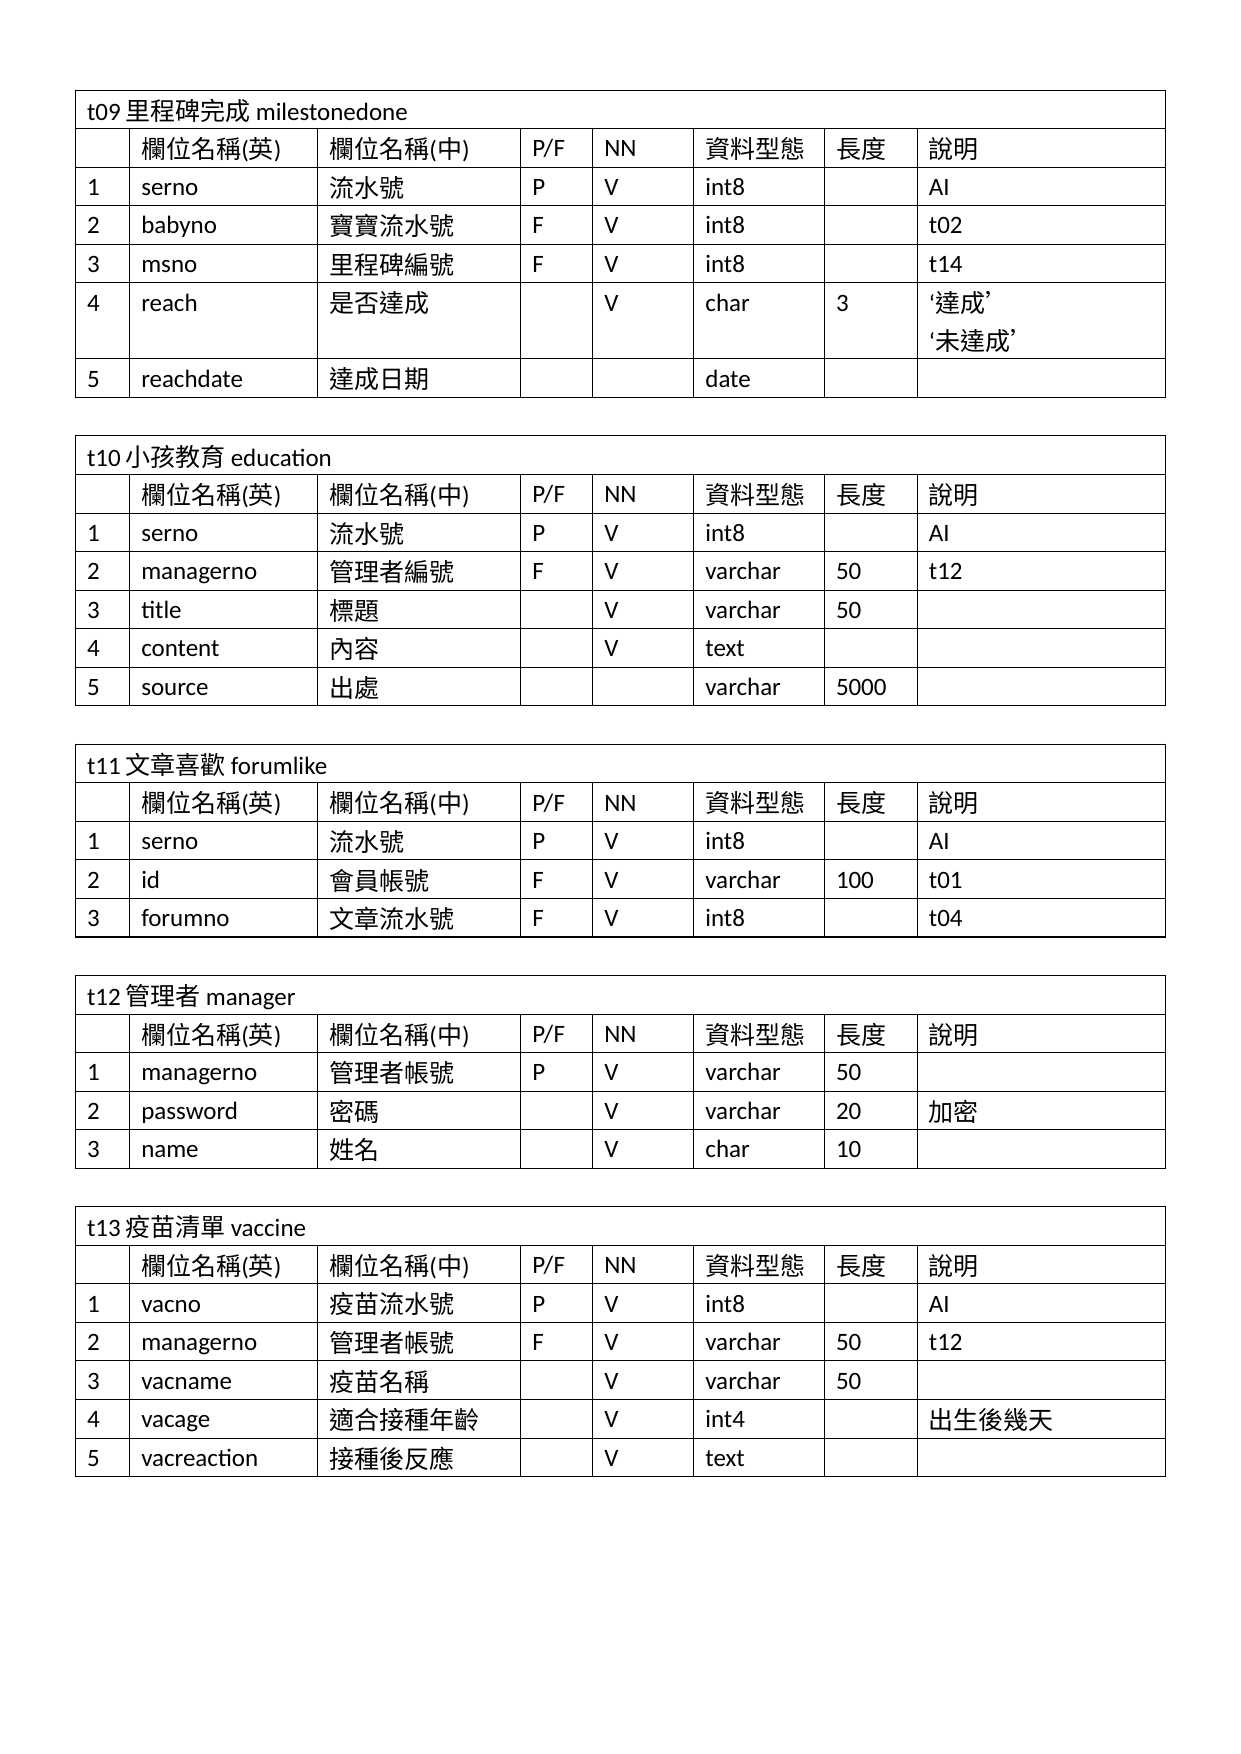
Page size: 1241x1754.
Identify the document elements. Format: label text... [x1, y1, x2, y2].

table_cell [521, 1092, 592, 1129]
table_cell 3 [76, 1130, 129, 1168]
table_cell 50 [825, 1323, 917, 1360]
table_cell P/F [521, 475, 592, 512]
table_cell 欄位名稱(英) [130, 475, 317, 512]
table_cell [918, 1053, 1165, 1091]
table_cell AI [918, 822, 1165, 859]
table_cell [825, 514, 917, 551]
table_cell AI [918, 168, 1165, 205]
table_cell 欄位名稱(中) [318, 129, 520, 167]
table_cell 長度 [825, 475, 917, 512]
table_cell [825, 1439, 917, 1476]
table_cell 資料型態 [694, 783, 824, 821]
table_cell msno [130, 245, 317, 282]
table_cell [521, 668, 592, 705]
table_cell int8 [694, 245, 824, 282]
table_cell 加密 [918, 1092, 1165, 1129]
table_cell P/F [521, 1246, 592, 1283]
table_cell 流水號 [318, 514, 520, 551]
table_cell 100 [825, 860, 917, 898]
table_cell 密碼 [318, 1092, 520, 1129]
table_cell 3 [76, 591, 129, 628]
table_cell [918, 591, 1165, 628]
table_cell 資料型態 [694, 129, 824, 167]
table_cell [76, 1015, 129, 1052]
table_cell [825, 168, 917, 205]
table_cell vacname [130, 1361, 317, 1399]
table_cell AI [918, 514, 1165, 551]
table_cell reachdate [130, 359, 317, 397]
table_cell [825, 245, 917, 282]
table_cell t12 [918, 1323, 1165, 1360]
table_cell int8 [694, 822, 824, 859]
table_cell 里程碑編號 [318, 245, 520, 282]
table_cell [76, 783, 129, 821]
table_cell NN [593, 129, 693, 167]
table_cell 1 [76, 168, 129, 205]
table_cell int8 [694, 1284, 824, 1322]
table_cell 資料型態 [694, 475, 824, 512]
table_cell serno [130, 168, 317, 205]
table_cell 5 [76, 1439, 129, 1476]
table_cell 欄位名稱(英) [130, 783, 317, 821]
table_cell 說明 [918, 475, 1165, 512]
table_cell title [130, 591, 317, 628]
table_cell 疫苗名稱 [318, 1361, 520, 1399]
table_cell 10 [825, 1130, 917, 1168]
table_cell V [593, 245, 693, 282]
table_cell 4 [76, 283, 129, 358]
table_cell NN [593, 1246, 693, 1283]
table_cell 3 [76, 1361, 129, 1399]
table_cell int8 [694, 899, 824, 936]
table_cell [521, 1361, 592, 1399]
table_cell 欄位名稱(英) [130, 1015, 317, 1052]
table_cell V [593, 1323, 693, 1360]
table_cell 長度 [825, 129, 917, 167]
table_cell source [130, 668, 317, 705]
table_cell P [521, 1284, 592, 1322]
table_cell 長度 [825, 1015, 917, 1052]
table_cell int8 [694, 514, 824, 551]
table_cell P [521, 822, 592, 859]
table_cell id [130, 860, 317, 898]
table_cell F [521, 1323, 592, 1360]
table_cell password [130, 1092, 317, 1129]
table_cell V [593, 1400, 693, 1437]
table_cell serno [130, 822, 317, 859]
table_cell [918, 629, 1165, 667]
table_header t10小孩教育education [76, 436, 1165, 474]
table_cell 資料型態 [694, 1246, 824, 1283]
table_cell [825, 629, 917, 667]
table_cell AI [918, 1284, 1165, 1322]
table_cell [76, 129, 129, 167]
table_cell content [130, 629, 317, 667]
table_header t13疫苗清單vaccine [76, 1207, 1165, 1245]
table_cell char [694, 1130, 824, 1168]
table_cell 50 [825, 591, 917, 628]
table_cell 長度 [825, 783, 917, 821]
table_cell reach [130, 283, 317, 358]
table_cell 欄位名稱(英) [130, 129, 317, 167]
table_cell int8 [694, 168, 824, 205]
table_cell text [694, 629, 824, 667]
table_cell managerno [130, 552, 317, 589]
table_cell date [694, 359, 824, 397]
table_cell V [593, 1284, 693, 1322]
table_cell P [521, 514, 592, 551]
table_cell V [593, 822, 693, 859]
table_cell V [593, 629, 693, 667]
table_cell 寶寶流水號 [318, 206, 520, 244]
table_cell 欄位名稱(中) [318, 1015, 520, 1052]
table_cell 3 [825, 283, 917, 358]
table_cell [825, 1284, 917, 1322]
table_cell [918, 1130, 1165, 1168]
table_cell managerno [130, 1053, 317, 1091]
table_cell V [593, 1361, 693, 1399]
table_cell t01 [918, 860, 1165, 898]
table_cell 4 [76, 629, 129, 667]
table_cell P/F [521, 783, 592, 821]
table_cell [76, 475, 129, 512]
table_cell 2 [76, 552, 129, 589]
table_cell [825, 1400, 917, 1437]
table_cell 50 [825, 1053, 917, 1091]
table_cell serno [130, 514, 317, 551]
table_cell t14 [918, 245, 1165, 282]
table_cell vacno [130, 1284, 317, 1322]
table_cell [521, 629, 592, 667]
table_cell 1 [76, 822, 129, 859]
table_cell 50 [825, 1361, 917, 1399]
table_cell V [593, 1092, 693, 1129]
table_cell F [521, 552, 592, 589]
table_cell vacage [130, 1400, 317, 1437]
table_cell 出生後幾天 [918, 1400, 1165, 1437]
table_cell 3 [76, 899, 129, 936]
table_cell 疫苗流水號 [318, 1284, 520, 1322]
table_cell int4 [694, 1400, 824, 1437]
table_cell 內容 [318, 629, 520, 667]
table_cell 是否達成 [318, 283, 520, 358]
table_cell V [593, 206, 693, 244]
table_cell F [521, 899, 592, 936]
table_cell forumno [130, 899, 317, 936]
table_cell P [521, 1053, 592, 1091]
table_cell 3 [76, 245, 129, 282]
table_cell [521, 591, 592, 628]
table_cell V [593, 514, 693, 551]
table_header t12管理者manager [76, 976, 1165, 1013]
table_cell varchar [694, 552, 824, 589]
table_cell V [593, 860, 693, 898]
table_cell 會員帳號 [318, 860, 520, 898]
table_cell [521, 1130, 592, 1168]
table_cell 50 [825, 552, 917, 589]
table_cell text [694, 1439, 824, 1476]
table_cell [76, 1246, 129, 1283]
table_cell int8 [694, 206, 824, 244]
table_cell varchar [694, 1323, 824, 1360]
table_cell V [593, 899, 693, 936]
table_cell V [593, 552, 693, 589]
table_cell P [521, 168, 592, 205]
table_cell 接種後反應 [318, 1439, 520, 1476]
table_cell t12 [918, 552, 1165, 589]
table_cell 出處 [318, 668, 520, 705]
table_cell [825, 206, 917, 244]
table_cell [593, 359, 693, 397]
table_cell varchar [694, 1092, 824, 1129]
table_cell [918, 668, 1165, 705]
table_cell 文章流水號 [318, 899, 520, 936]
table_cell 適合接種年齡 [318, 1400, 520, 1437]
table_cell 欄位名稱(中) [318, 783, 520, 821]
table_cell [825, 899, 917, 936]
table_cell V [593, 591, 693, 628]
table_cell 1 [76, 1284, 129, 1322]
table_cell F [521, 206, 592, 244]
table_cell vacreaction [130, 1439, 317, 1476]
table_cell F [521, 860, 592, 898]
table_cell 標題 [318, 591, 520, 628]
table_cell 長度 [825, 1246, 917, 1283]
table_cell [521, 1439, 592, 1476]
table_cell 2 [76, 206, 129, 244]
table_cell 說明 [918, 1015, 1165, 1052]
table_cell 流水號 [318, 822, 520, 859]
table_cell 管理者帳號 [318, 1053, 520, 1091]
table_cell V [593, 1053, 693, 1091]
table_cell 說明 [918, 783, 1165, 821]
table_cell 1 [76, 1053, 129, 1091]
table_cell 20 [825, 1092, 917, 1129]
table_cell [593, 668, 693, 705]
table_cell 流水號 [318, 168, 520, 205]
table_cell babyno [130, 206, 317, 244]
table_cell 5 [76, 668, 129, 705]
table_cell F [521, 245, 592, 282]
table_cell varchar [694, 860, 824, 898]
table_cell 欄位名稱(中) [318, 1246, 520, 1283]
table_cell t02 [918, 206, 1165, 244]
table_cell [825, 822, 917, 859]
table_cell 5000 [825, 668, 917, 705]
table_cell NN [593, 1015, 693, 1052]
table_cell [521, 283, 592, 358]
table_cell managerno [130, 1323, 317, 1360]
table_cell 姓名 [318, 1130, 520, 1168]
table_header t09里程碑完成milestonedone [76, 91, 1165, 128]
table_cell [521, 359, 592, 397]
table_cell 2 [76, 1323, 129, 1360]
table_cell 說明 [918, 129, 1165, 167]
table_cell 管理者帳號 [318, 1323, 520, 1360]
table_cell 2 [76, 1092, 129, 1129]
table_cell [825, 359, 917, 397]
table_cell 5 [76, 359, 129, 397]
table_cell 欄位名稱(英) [130, 1246, 317, 1283]
table_cell 2 [76, 860, 129, 898]
table_cell char [694, 283, 824, 358]
table_cell varchar [694, 1053, 824, 1091]
table_cell NN [593, 783, 693, 821]
table_cell P/F [521, 129, 592, 167]
table_cell varchar [694, 668, 824, 705]
table_cell 資料型態 [694, 1015, 824, 1052]
table_cell NN [593, 475, 693, 512]
table_cell V [593, 1439, 693, 1476]
table_cell [918, 359, 1165, 397]
table_cell P/F [521, 1015, 592, 1052]
table_cell V [593, 283, 693, 358]
table_cell ‘達成’ ‘未達成’ [918, 283, 1165, 358]
table_cell varchar [694, 591, 824, 628]
table_cell varchar [694, 1361, 824, 1399]
table_cell V [593, 168, 693, 205]
table_cell 1 [76, 514, 129, 551]
table_header t11文章喜歡forumlike [76, 745, 1165, 782]
table_cell [918, 1439, 1165, 1476]
table_cell V [593, 1130, 693, 1168]
table_cell [521, 1400, 592, 1437]
table_cell 管理者編號 [318, 552, 520, 589]
table_cell 4 [76, 1400, 129, 1437]
table_cell name [130, 1130, 317, 1168]
table_cell 說明 [918, 1246, 1165, 1283]
table_cell 欄位名稱(中) [318, 475, 520, 512]
table_cell 達成日期 [318, 359, 520, 397]
table_cell [918, 1361, 1165, 1399]
table_cell t04 [918, 899, 1165, 936]
